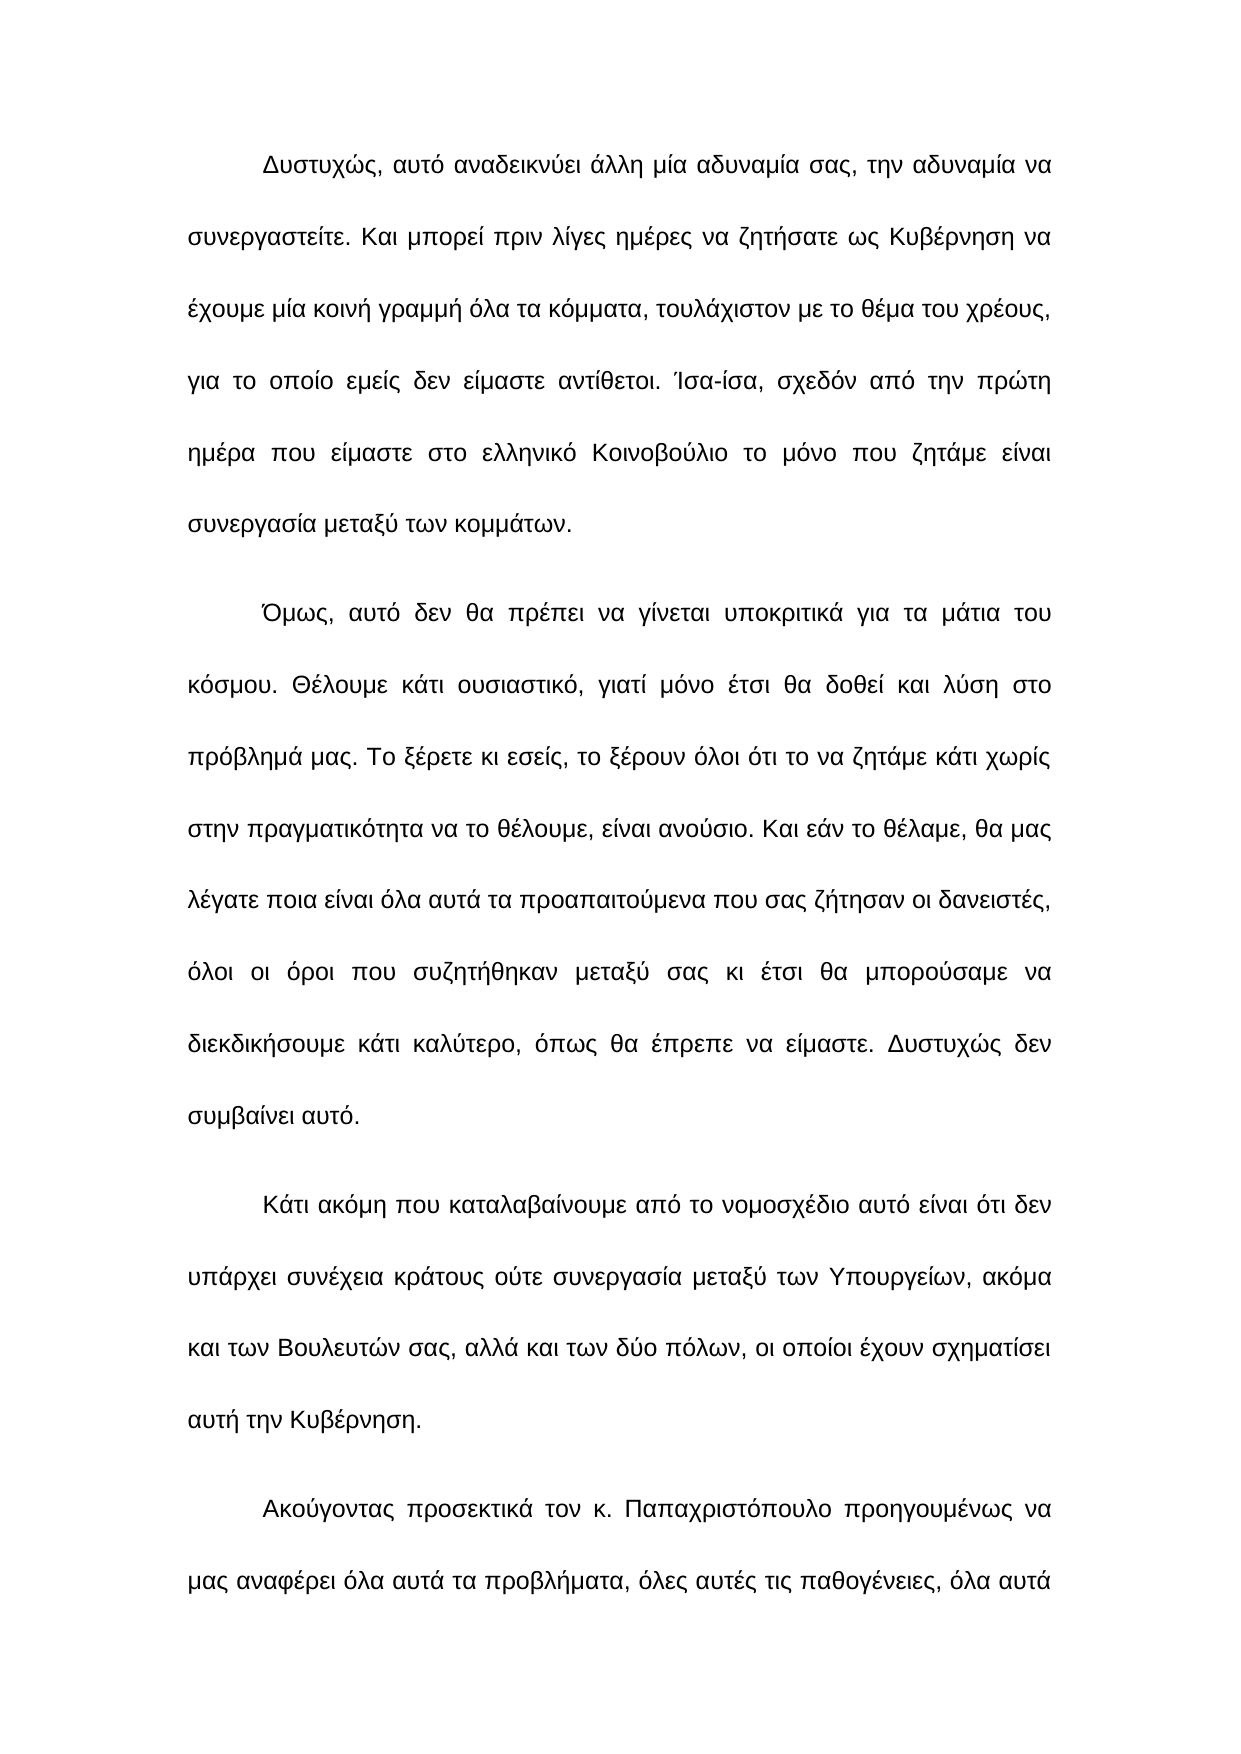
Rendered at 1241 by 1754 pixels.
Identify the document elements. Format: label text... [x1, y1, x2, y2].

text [187, 1494, 1053, 1594]
text Όμως, αυτό δεν θα πρέπει να γίνεται υποκριτικά για τα μάτια του κόσμου. Θέλουμε κάτι ουσιαστικό, γιατί μόνο έτσι θα δοθεί και λύση στο πρόβλημά μας. Το ξέρετε κι εσείς, το ξέρουν όλοι ότι το να ζητάμε κάτι χωρίς στην πραγματικότητα να το θέλουμε, είναι ανούσιο. Και εάν το θέλαμε, θα μας λέγατε ποια είναι όλα αυτά τα προαπαιτούμενα που σας ζήτησαν οι δανειστές, όλοι οι όροι που συζητήθηκαν μεταξύ σας κι έτσι θα μπορούσαμε να διεκδικήσουμε κάτι καλύτερο, όπως θα έπρεπε να είμαστε. Δυστυχώς δεν συμβαίνει αυτό. [187, 598, 1053, 1130]
text Κάτι ακόμη που καταλαβαίνουμε από το νομοσχέδιο αυτό είναι ότι δεν υπάρχει συνέχεια κράτους ούτε συνεργασία μεταξύ των Υπουργείων, ακόμα και των Βουλευτών σας, αλλά και των δύο πόλων, οι οποίοι έχουν σχηματίσει αυτή την Κυβέρνηση. [187, 1189, 1053, 1434]
text Δυστυχώς, αυτό αναδεικνύει άλλη μία αδυναμία σας, την αδυναμία να συνεργαστείτε. Και μπορεί πριν λίγες ημέρες να ζητήσατε ως Κυβέρνηση να έχουμε μία κοινή γραμμή όλα τα κόμματα, τουλάχιστον με το θέμα του χρέους, για το οποίο εμείς δεν είμαστε αντίθετοι. Ίσα-ίσα, σχεδόν από την πρώτη ημέρα που είμαστε στο ελληνικό Κοινοβούλιο το μόνο που ζητάμε είναι συνεργασία μεταξύ των κομμάτων. [187, 150, 1053, 538]
